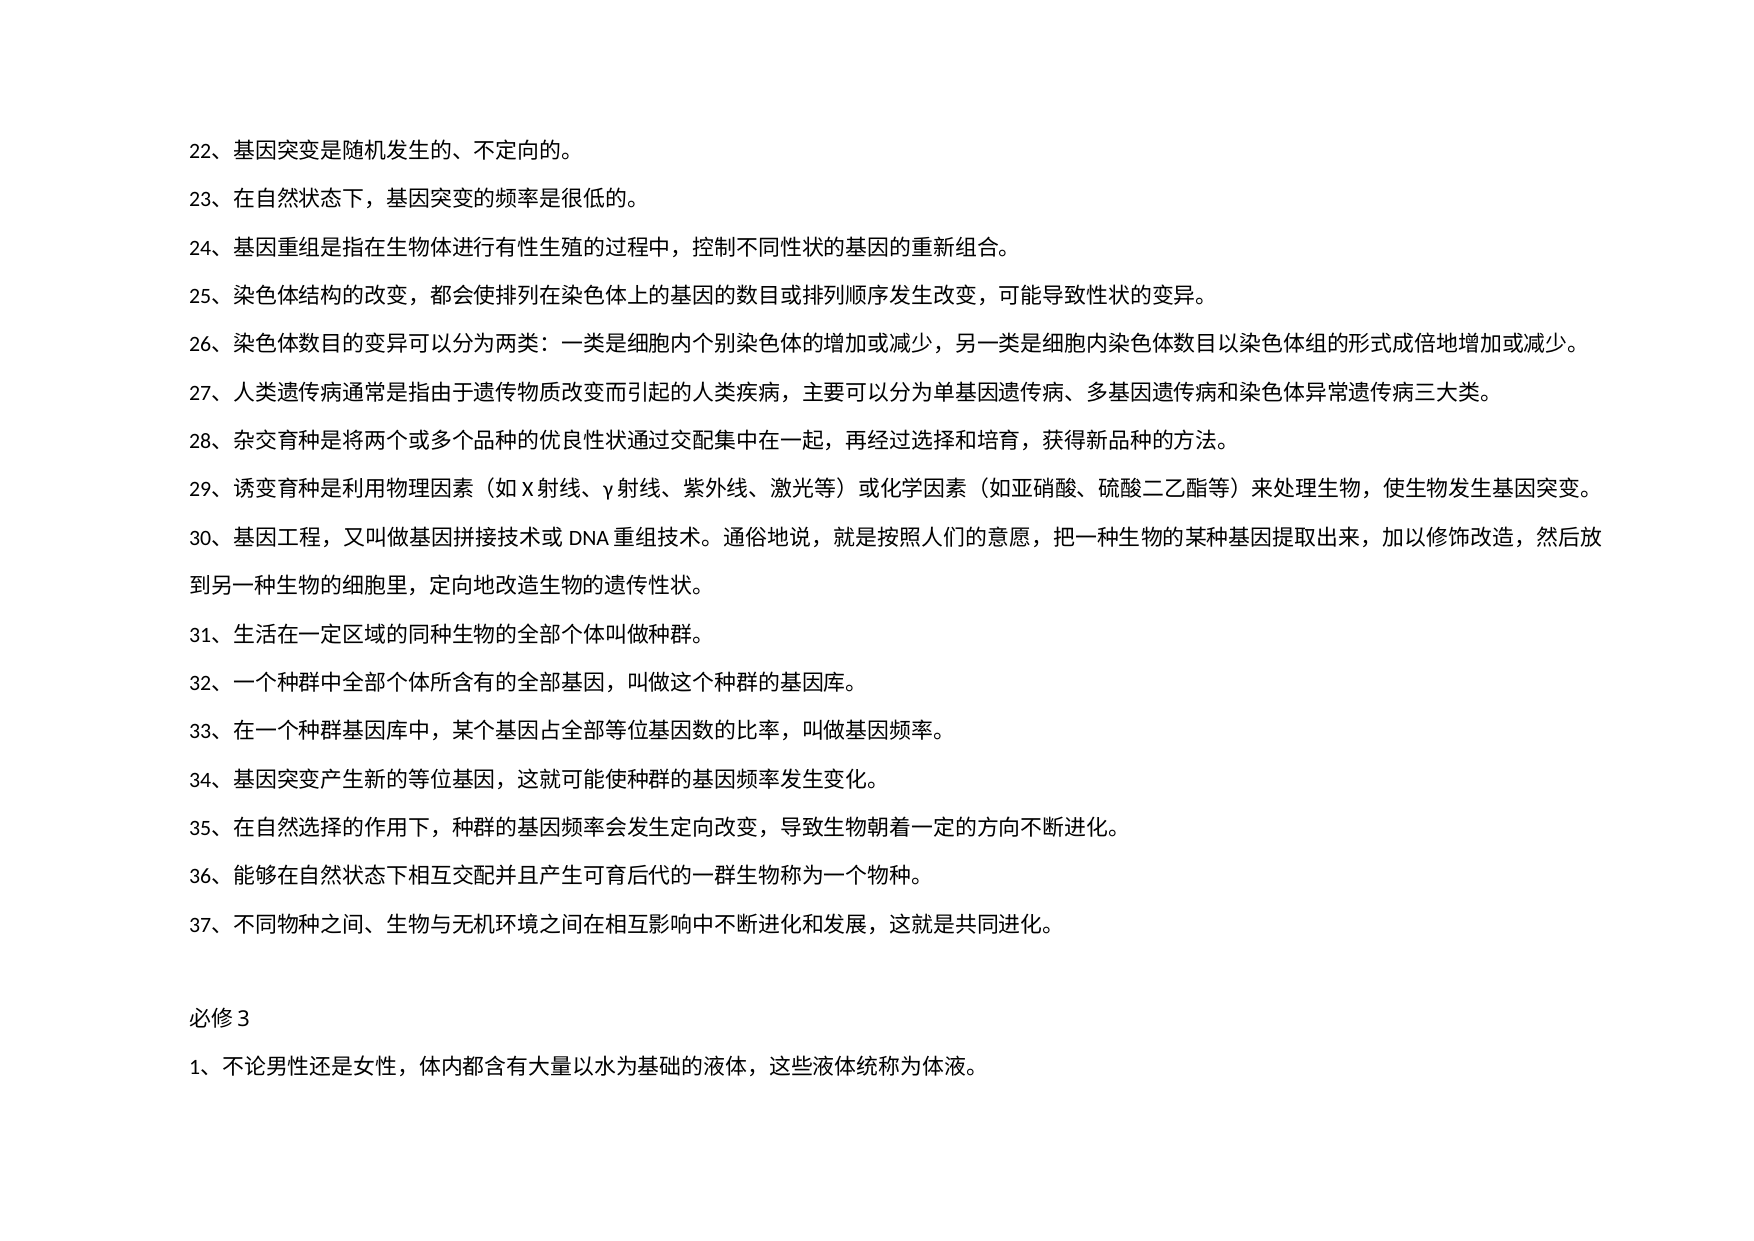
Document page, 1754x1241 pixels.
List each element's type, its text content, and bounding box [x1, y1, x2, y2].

text 26、染色体数目的变异可以分为两类：一类是细胞内个别染色体的增加或减少，另一类是细胞内染色体数目以染色体组的形式成倍地增加或减少。 [189, 326, 1606, 358]
text 1、不论男性还是女性，体内都含有大量以水为基础的液体，这些液体统称为体液。 [189, 1049, 1606, 1081]
text 34、基因突变产生新的等位基因，这就可能使种群的基因频率发生变化。 [189, 761, 1606, 794]
text 30、基因工程，又叫做基因拼接技术或DNA重组技术。通俗地说，就是按照人们的意愿，把一种生物的某种基因提取出来，加以修饰改造，然后放到另一种生物的细胞里，定向地改造生物的遗传性状。 [189, 519, 1606, 601]
text 37、不同物种之间、生物与无机环境之间在相互影响中不断进化和发展，这就是共同进化。 [189, 906, 1606, 939]
text 22、基因突变是随机发生的、不定向的。 [189, 133, 1606, 165]
text 25、染色体结构的改变，都会使排列在染色体上的基因的数目或排列顺序发生改变，可能导致性状的变异。 [189, 278, 1606, 310]
text 23、在自然状态下，基因突变的频率是很低的。 [189, 181, 1606, 213]
text 32、一个种群中全部个体所含有的全部基因，叫做这个种群的基因库。 [189, 665, 1606, 697]
text 必修3 [189, 1001, 1606, 1033]
text 33、在一个种群基因库中，某个基因占全部等位基因数的比率，叫做基因频率。 [189, 713, 1606, 746]
text 36、能够在自然状态下相互交配并且产生可育后代的一群生物称为一个物种。 [189, 858, 1606, 891]
text 31、生活在一定区域的同种生物的全部个体叫做种群。 [189, 616, 1606, 649]
text 28、杂交育种是将两个或多个品种的优良性状通过交配集中在一起，再经过选择和培育，获得新品种的方法。 [189, 423, 1606, 455]
text 24、基因重组是指在生物体进行有性生殖的过程中，控制不同性状的基因的重新组合。 [189, 229, 1606, 262]
text 29、诱变育种是利用物理因素（如X射线、γ射线、紫外线、激光等）或化学因素（如亚硝酸、硫酸二乙酯等）来处理生物，使生物发生基因突变。 [189, 471, 1606, 503]
text 27、人类遗传病通常是指由于遗传物质改变而引起的人类疾病，主要可以分为单基因遗传病、多基因遗传病和染色体异常遗传病三大类。 [189, 374, 1606, 407]
text 35、在自然选择的作用下，种群的基因频率会发生定向改变，导致生物朝着一定的方向不断进化。 [189, 810, 1606, 842]
